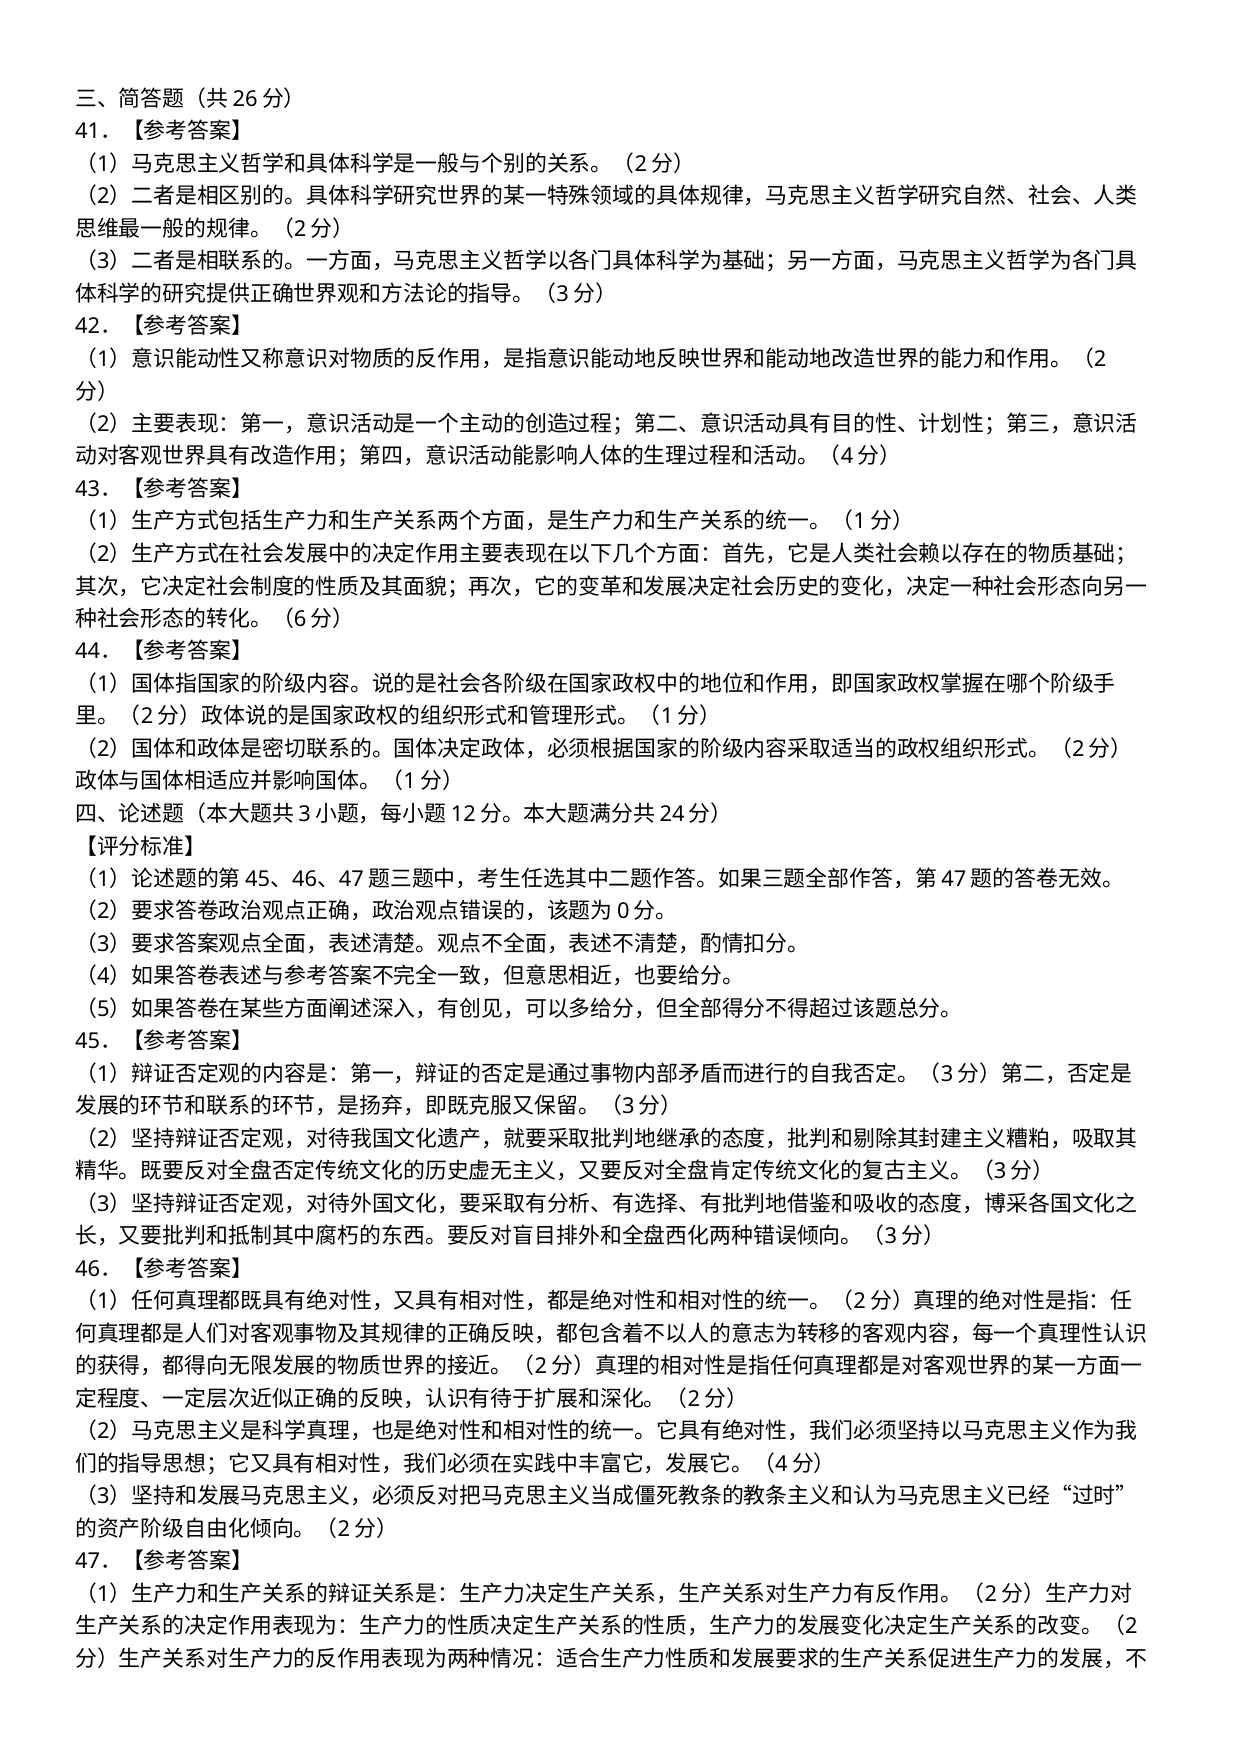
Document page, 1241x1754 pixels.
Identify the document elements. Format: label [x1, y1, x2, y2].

table_cell [75, 81, 1153, 1673]
